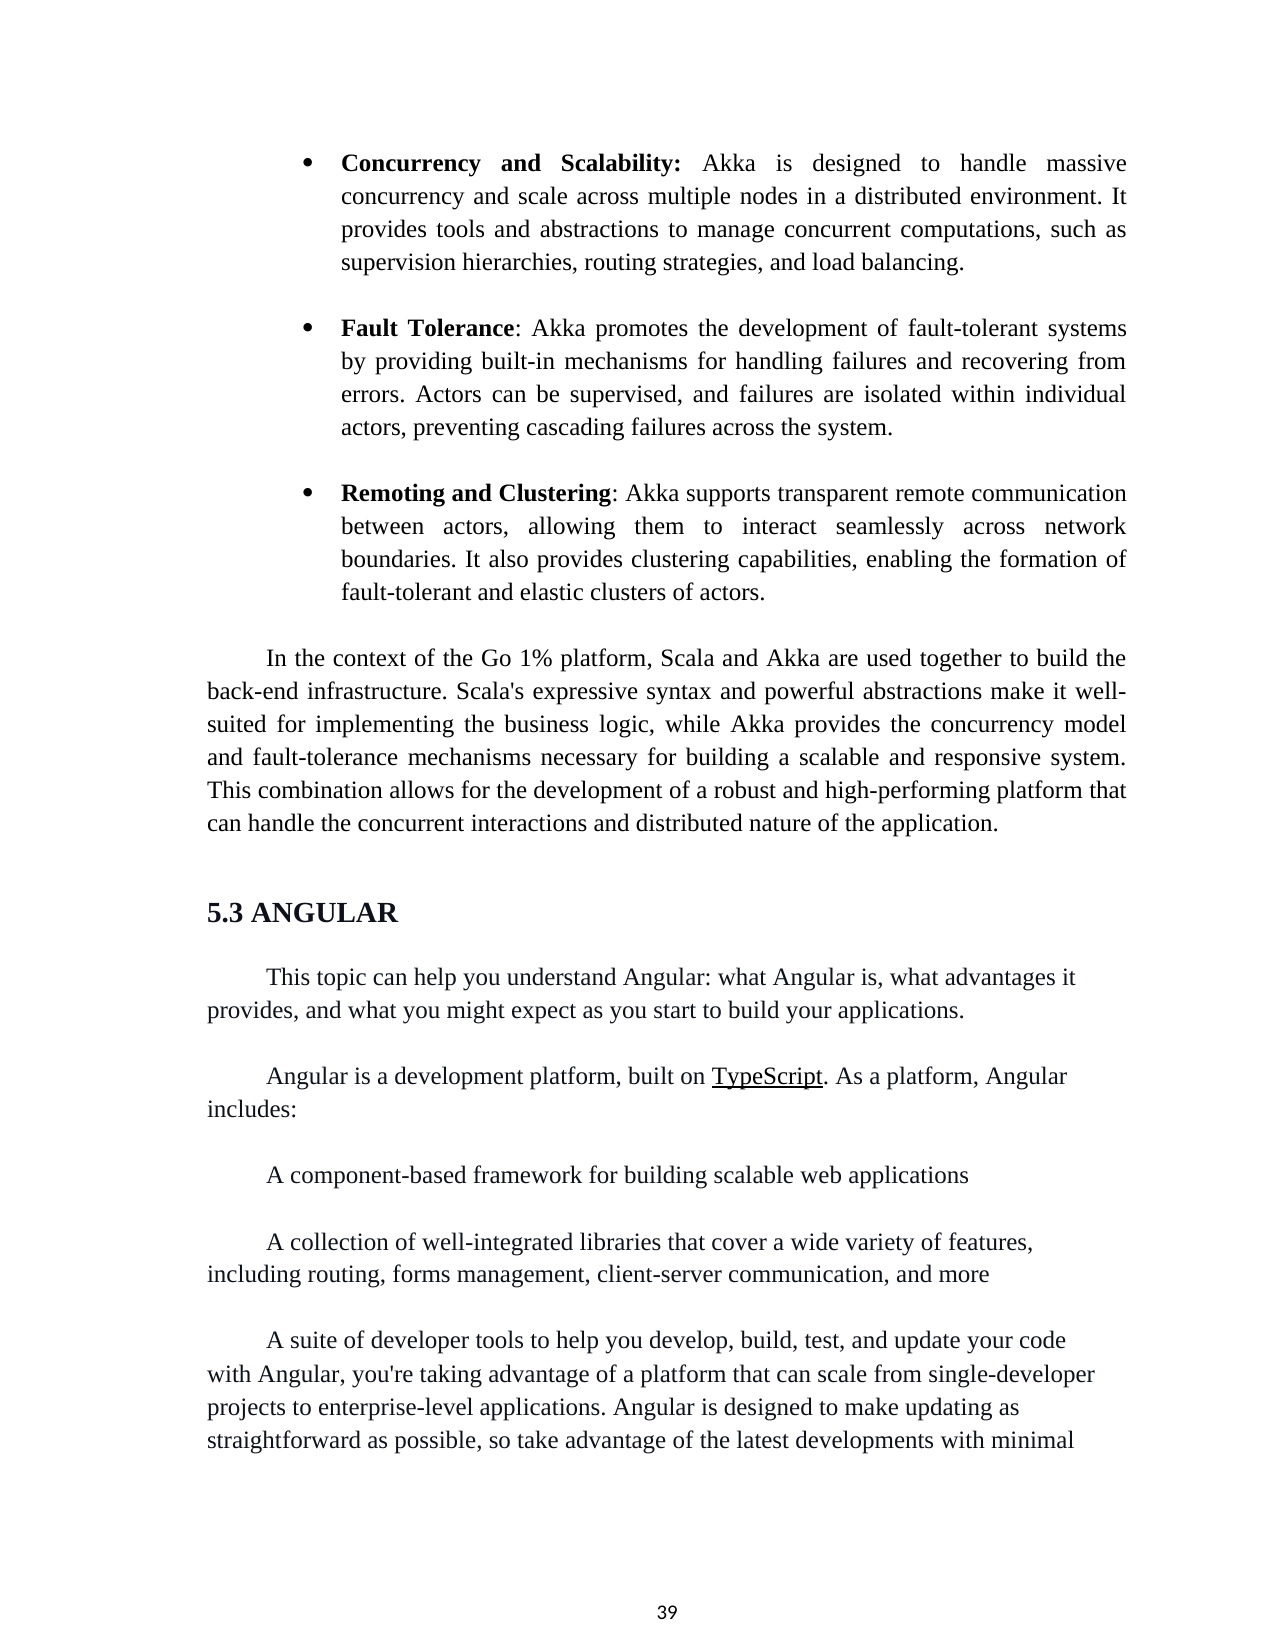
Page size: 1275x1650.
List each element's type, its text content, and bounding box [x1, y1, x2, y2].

list Concurrency and Scalability: Akka is designed to handle massive concurrency and scale across multiple nodes in a distributed environment. It provides tools and abstractions to manage concurrent computations, such as supervision hierarchies, routing strategies, and load balancing. [303, 148, 1127, 276]
text This topic can help you understand Angular: what Angular is, what advantages it provides, and what you might expect as you start to build your applications. [207, 962, 1122, 1024]
text In the context of the Go 1% platform, Scala and Akka are used together to build the back-end infrastructure. Scala's expressive syntax and powerful abstractions make it well-suited for implementing the business logic, while Akka provides the concurrency model and fault-tolerance mechanisms necessary for building a scalable and responsive system. This combination allows for the development of a robust and high-performing platform that can handle the concurrent interactions and distributed nature of the application. [207, 643, 1127, 837]
list Fault Tolerance: Akka promotes the development of fault-tolerant systems by providing built-in mechanisms for handling failures and recovering from errors. Actors can be supervised, and failures are isolated within individual actors, preventing cascading failures across the system. [303, 313, 1127, 441]
text A suite of developer tools to help you develop, build, test, and update your code [207, 1326, 1122, 1354]
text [207, 1359, 1122, 1453]
list Remoting and Clustering: Akka supports transparent remote communication between actors, allowing them to interact seamlessly across network boundaries. It also provides clustering capabilities, enabling the formation of fault-tolerant and elastic clusters of actors. [303, 478, 1127, 606]
text A component-based framework for building scalable web applications [207, 1161, 1122, 1189]
text A collection of well-integrated libraries that cover a wide variety of features, including routing, forms management, client-server communication, and more [207, 1227, 1122, 1288]
text Angular is a development platform, built on TypeScript. As a platform, Angular includes: [207, 1061, 1122, 1123]
text 5.3 ANGULAR [207, 895, 1127, 929]
